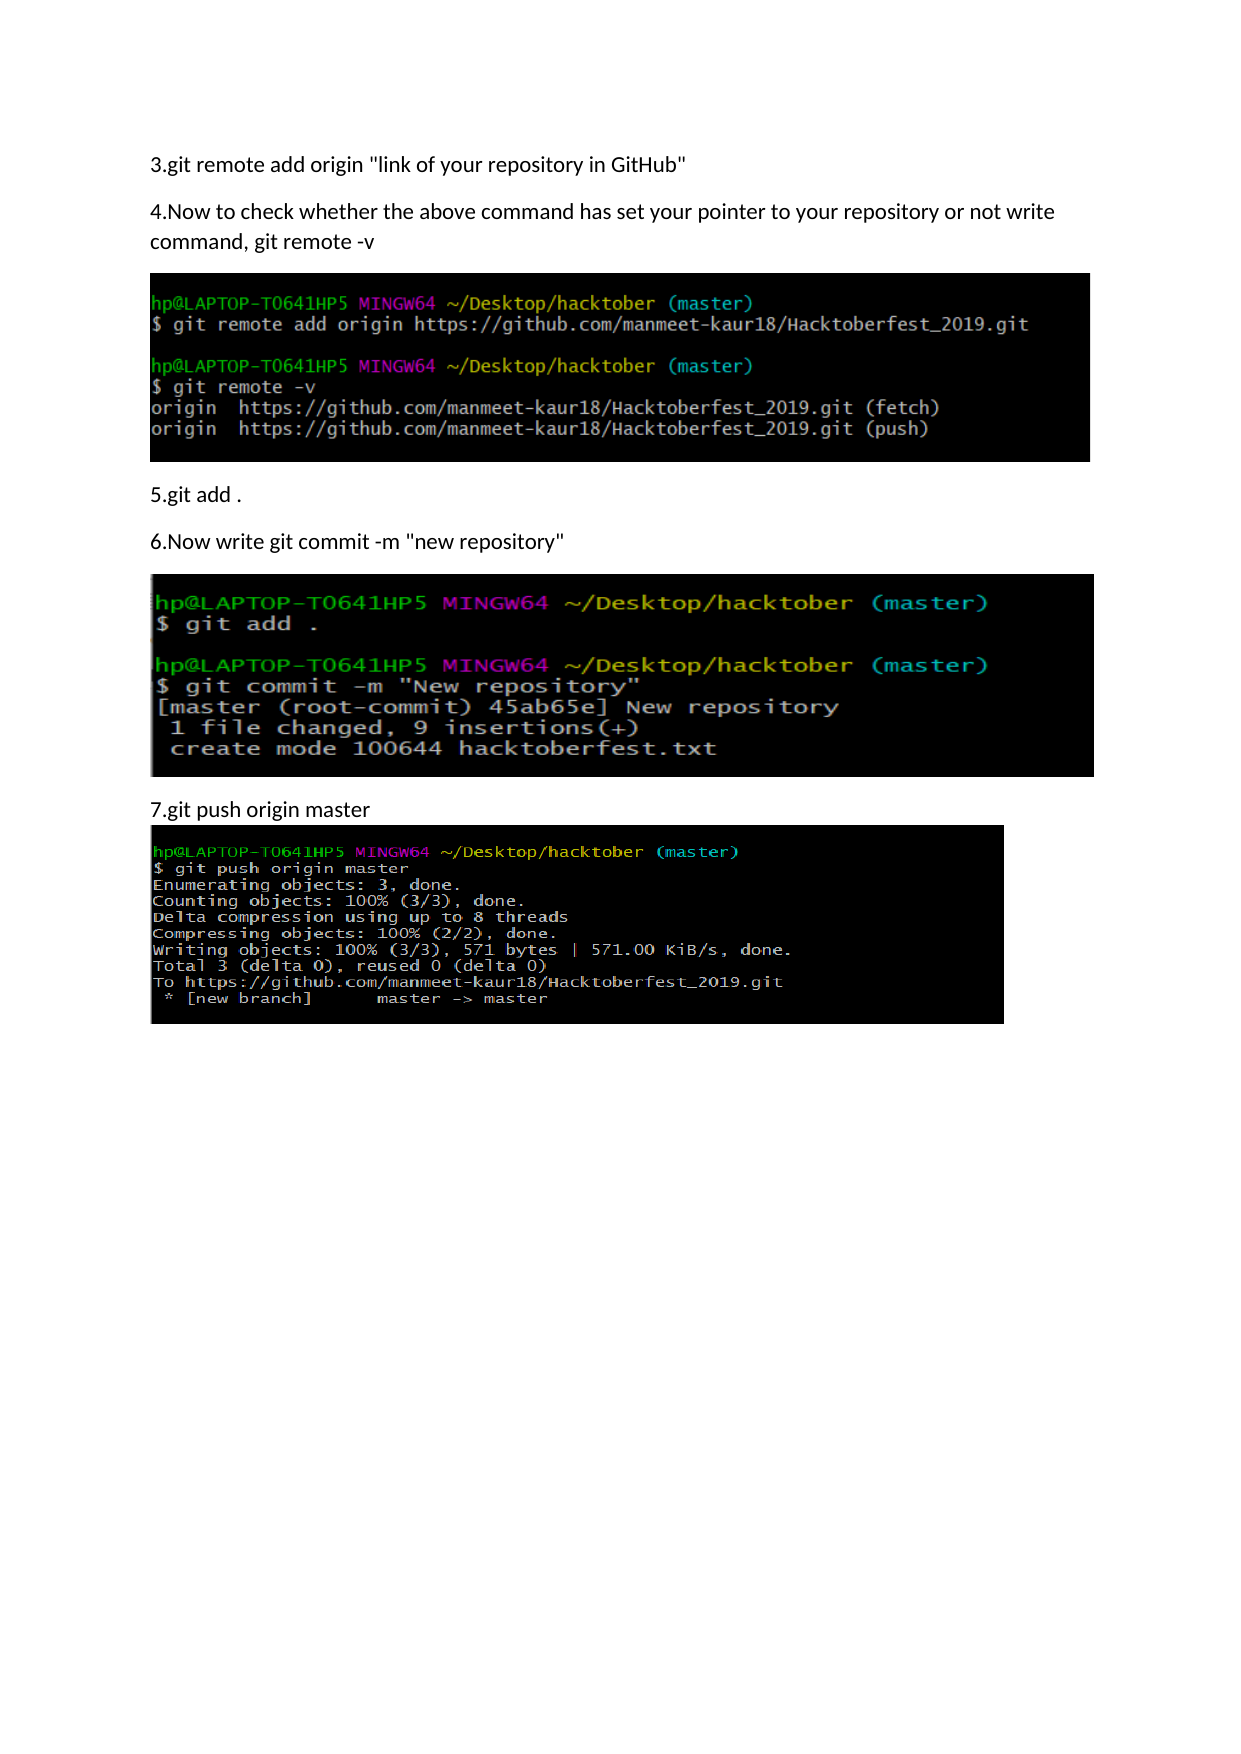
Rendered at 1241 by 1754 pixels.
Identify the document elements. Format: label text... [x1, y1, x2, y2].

text 3.git remote add origin "link of your repository in GitHub" [150, 150, 1090, 178]
picture [150, 574, 1094, 777]
text 4.Now to check whether the above command has set your pointer to your repository or not write command, git remote -v [150, 197, 1090, 255]
picture [150, 825, 1004, 1024]
text 5.git add . [150, 480, 1090, 508]
text 6.Now write git commit -m "new repository" [150, 527, 1090, 555]
picture [150, 273, 1091, 462]
